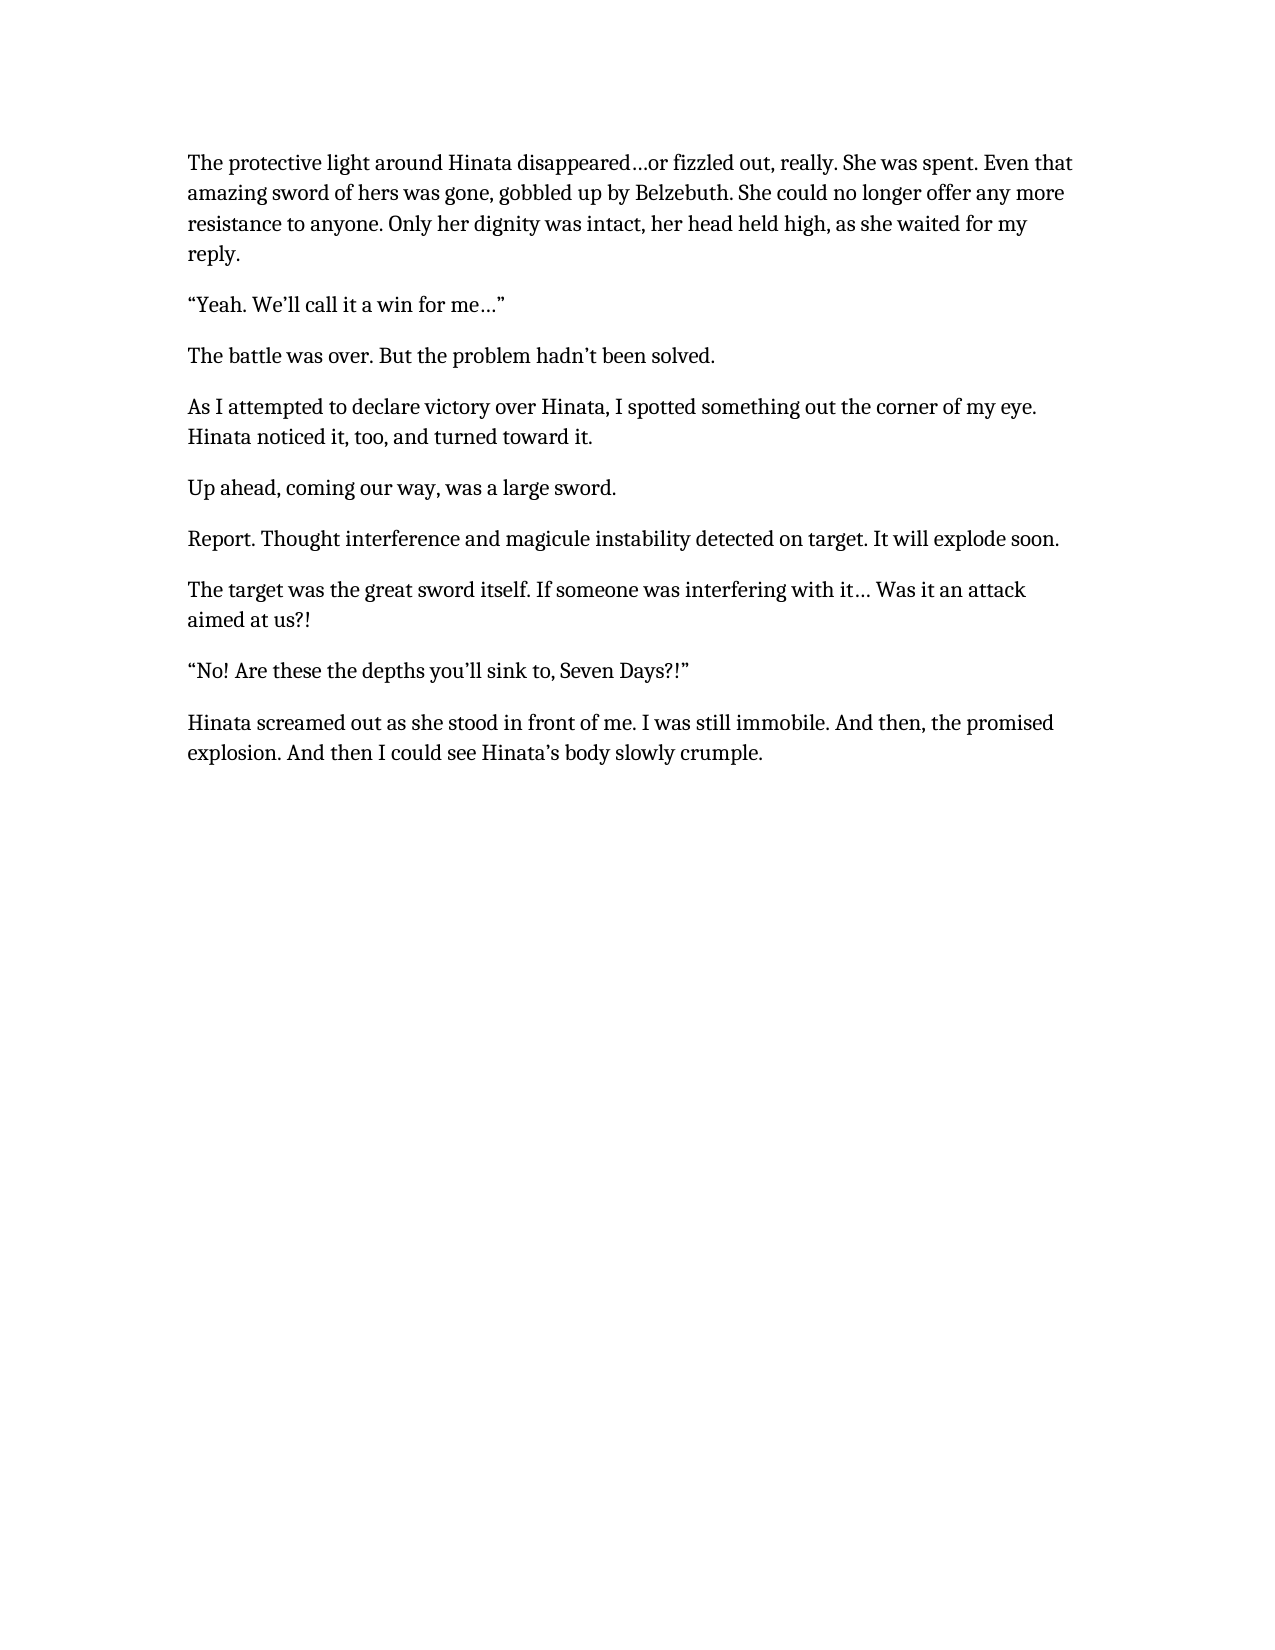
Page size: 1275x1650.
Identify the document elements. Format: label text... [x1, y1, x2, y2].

text As I attempted to declare victory over Hinata, I spotted something out the corner of my eye. Hinata noticed it, too, and turned toward it. [187, 394, 1087, 450]
text Report. Thought interference and magicule instability detected on target. It will explode soon. [187, 526, 1087, 552]
text Hinata screamed out as she stood in front of me. I was still immobile. And then, the promised explosion. And then I could see Hinata’s body slowly crumple. [187, 709, 1087, 766]
text “No! Are these the depths you’ll sink to, Seven Days?!” [187, 658, 1087, 685]
text The target was the great sword itself. If someone was interfering with it… Was it an attack aimed at us?! [187, 577, 1087, 634]
text The battle was over. But the problem hadn’t been solved. [187, 343, 1087, 369]
text Up ahead, coming our way, was a large sword. [187, 475, 1087, 501]
text “Yeah. We’ll call it a win for me…” [187, 292, 1087, 318]
text The protective light around Hinata disappeared…or fizzled out, really. She was spent. Even that amazing sword of hers was gone, gobbled up by Belzebuth. She could no longer offer any more resistance to anyone. Only her dignity was intact, her head held high, as she waited for my reply. [187, 150, 1087, 267]
